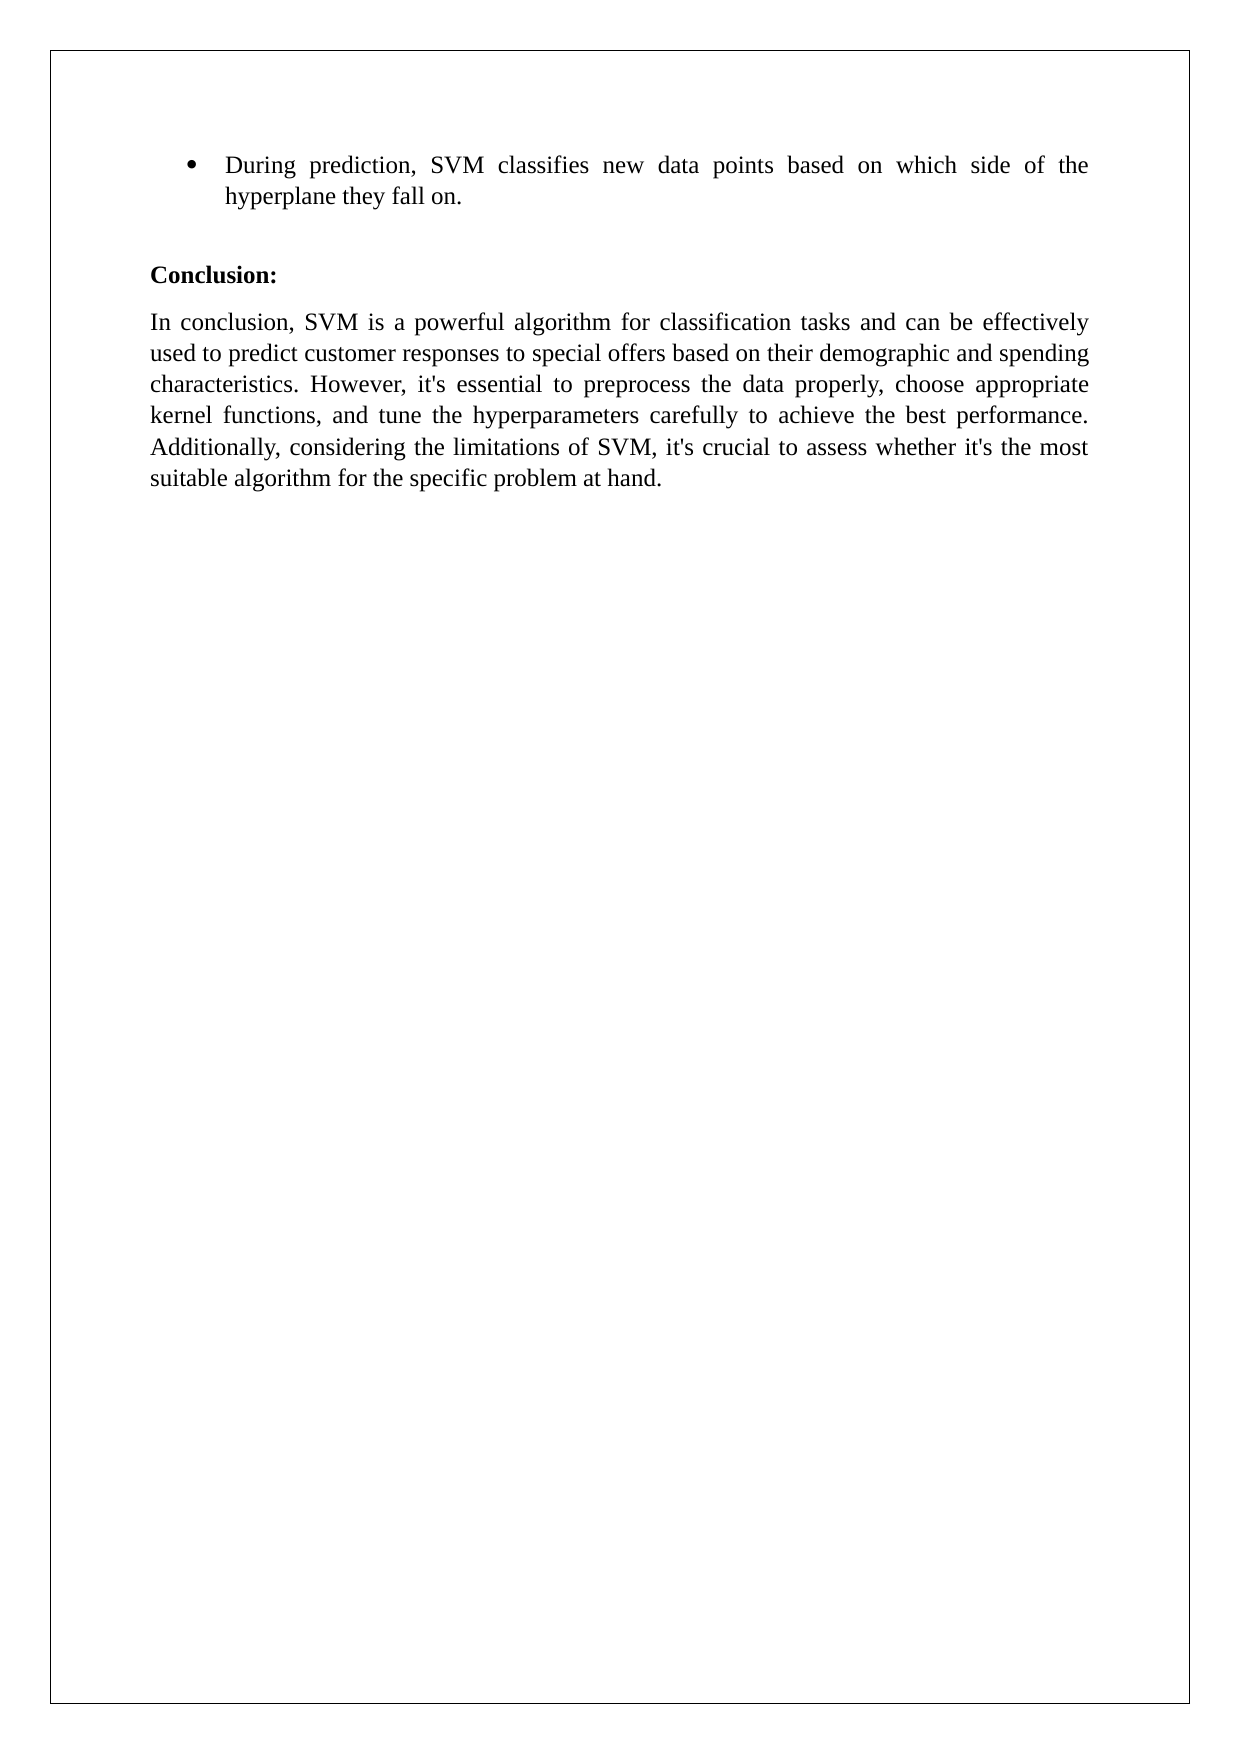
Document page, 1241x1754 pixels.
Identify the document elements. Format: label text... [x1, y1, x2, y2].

list During prediction, SVM classifies new data points based on which side of the hyperplane they fall on. [187, 150, 1090, 210]
text In conclusion, SVM is a powerful algorithm for classification tasks and can be effectively used to predict customer responses to special offers based on their demographic and spending characteristics. However, it's essential to preprocess the data properly, choose appropriate kernel functions, and tune the hyperparameters carefully to achieve the best performance. Additionally, considering the limitations of SVM, it's crucial to assess whether it's the most suitable algorithm for the specific problem at hand. [150, 307, 1090, 491]
text Conclusion: [150, 260, 1090, 288]
